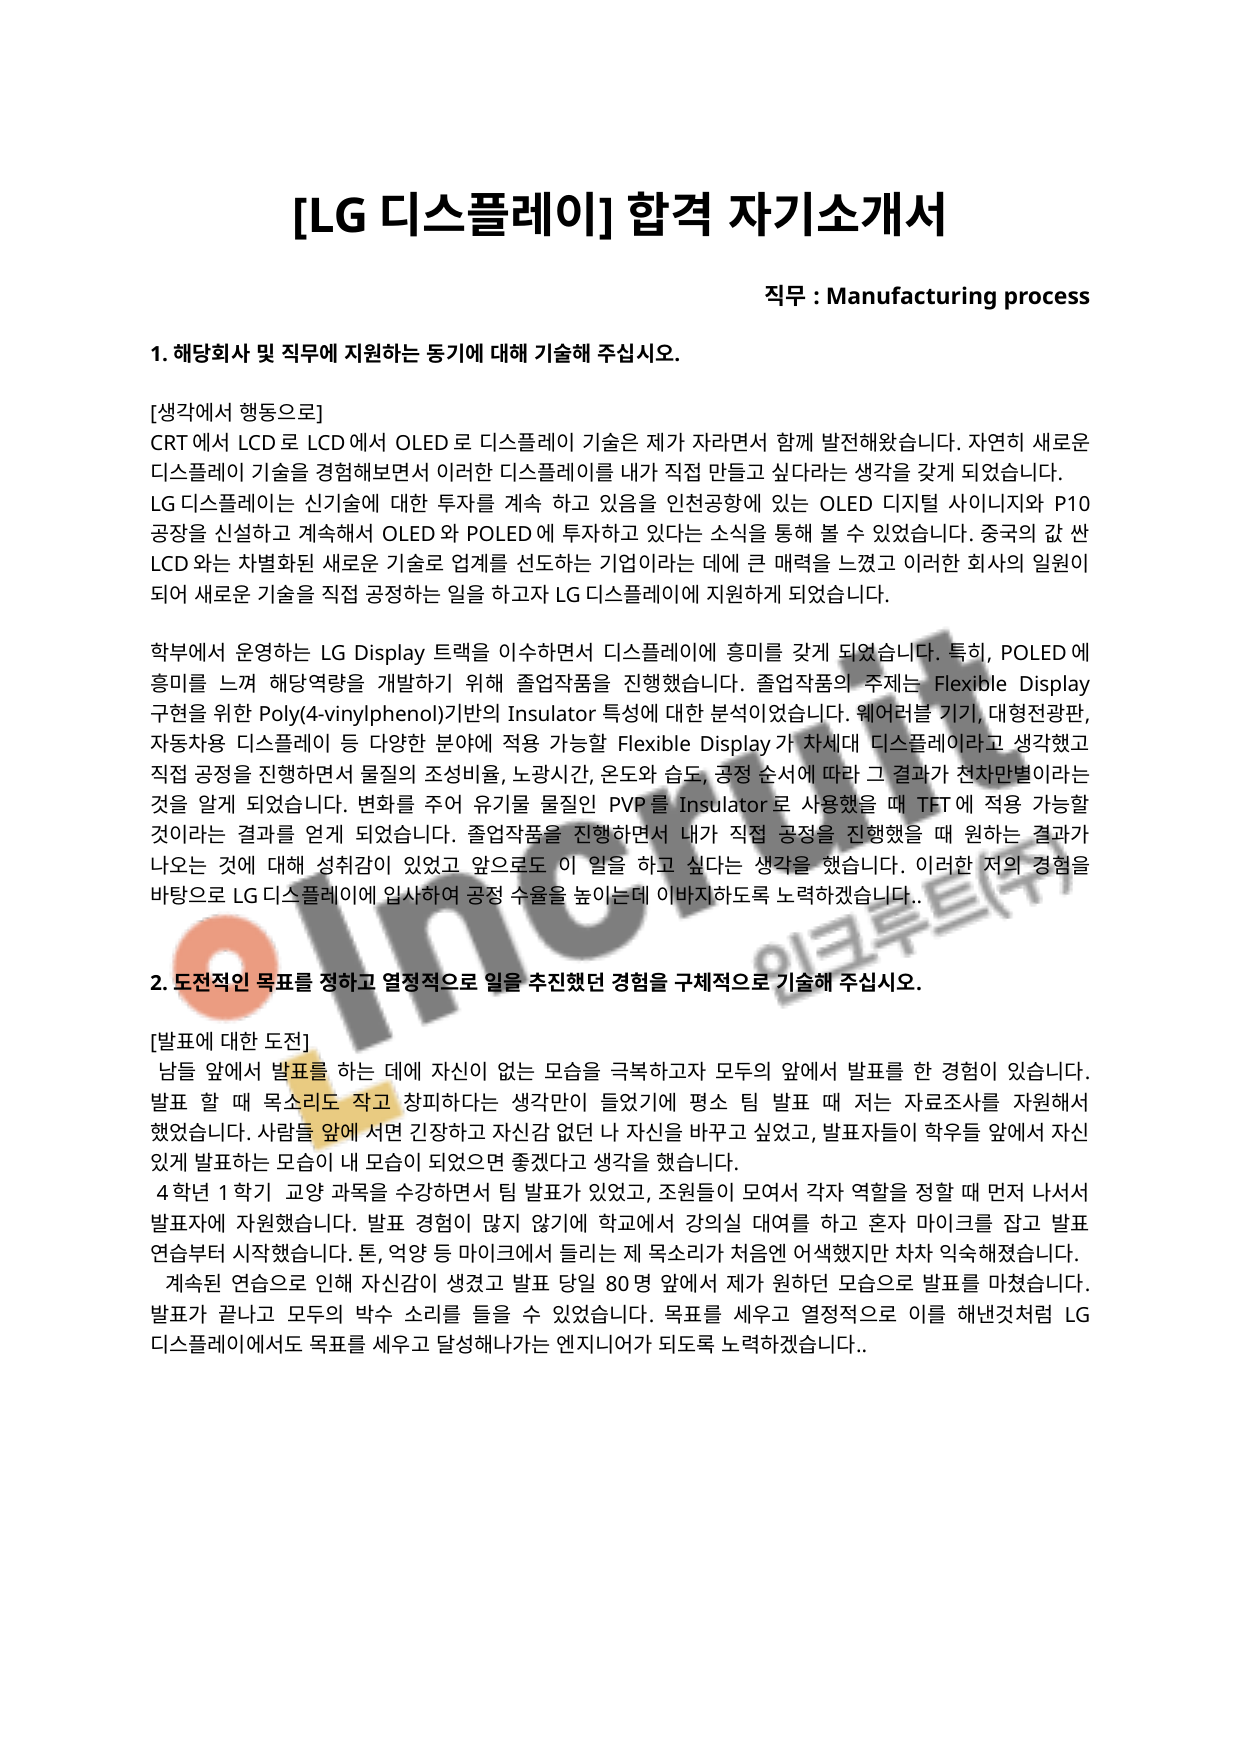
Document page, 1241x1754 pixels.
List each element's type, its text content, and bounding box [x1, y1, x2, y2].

text 계속된 연습으로 인해 자신감이 생겼고 발표 당일 80명 앞에서 제가 원하던 모습으로 발표를 마쳤습니다. 발표가 끝나고 모두의 박수 소리를 들을 수 있었습니다. 목표를 세우고 열정적으로 이를 해낸것처럼 LG디스플레이에서도 목표를 세우고 달성해나가는 엔지니어가 되도록 노력하겠습니다.. [150, 1267, 1090, 1358]
text LG디스플레이는 신기술에 대한 투자를 계속 하고 있음을 인천공항에 있는 OLED 디지털 사이니지와 P10공장을 신설하고 계속해서 OLED와 POLED에 투자하고 있다는 소식을 통해 볼 수 있었습니다. 중국의 값 싼 LCD와는 차별화된 새로운 기술로 업계를 선도하는 기업이라는 데에 큰 매력을 느꼈고 이러한 회사의 일원이 되어 새로운 기술을 직접 공정하는 일을 하고자 LG디스플레이에 지원하게 되었습니다. [150, 487, 1090, 608]
text 직무 : Manufacturing process [150, 278, 1090, 311]
text [발표에 대한 도전] [150, 1025, 1090, 1055]
text [LG디스플레이] 합격 자기소개서 [150, 177, 1090, 247]
text [생각에서 행동으로] [150, 396, 1090, 426]
text 2. 도전적인 목표를 정하고 열정적으로 일을 추진했던 경험을 구체적으로 기술해 주십시오. [150, 966, 1090, 997]
text 1. 해당회사 및 직무에 지원하는 동기에 대해 기술해 주십시오. [150, 337, 1090, 368]
text 남들 앞에서 발표를 하는 데에 자신이 없는 모습을 극복하고자 모두의 앞에서 발표를 한 경험이 있습니다. 발표 할 때 목소리도 작고 창피하다는 생각만이 들었기에 평소 팀 발표 때 저는 자료조사를 자원해서 했었습니다. 사람들 앞에 서면 긴장하고 자신감 없던 나 자신을 바꾸고 싶었고, 발표자들이 학우들 앞에서 자신 있게 발표하는 모습이 내 모습이 되었으면 좋겠다고 생각을 했습니다. [150, 1055, 1090, 1177]
text CRT에서 LCD로 LCD에서 OLED로 디스플레이 기술은 제가 자라면서 함께 발전해왔습니다. 자연히 새로운 디스플레이 기술을 경험해보면서 이러한 디스플레이를 내가 직접 만들고 싶다라는 생각을 갖게 되었습니다. [150, 426, 1090, 487]
text 학부에서 운영하는 LG Display 트랙을 이수하면서 디스플레이에 흥미를 갖게 되었습니다. 특히, POLED에 흥미를 느껴 해당역량을 개발하기 위해 졸업작품을 진행했습니다. 졸업작품의 주제는 Flexible Display 구현을 위한 Poly(4-vinylphenol)기반의 Insulator 특성에 대한 분석이었습니다. 웨어러블 기기, 대형전광판, 자동차용 디스플레이 등 다양한 분야에 적용 가능할 Flexible Display가 차세대 디스플레이라고 생각했고 직접 공정을 진행하면서 물질의 조성비율, 노광시간, 온도와 습도, 공정 순서에 따라 그 결과가 천차만별이라는 것을 알게 되었습니다. 변화를 주어 유기물 물질인 PVP를 Insulator로 사용했을 때 TFT에 적용 가능할 것이라는 결과를 얻게 되었습니다. 졸업작품을 진행하면서 내가 직접 공정을 진행했을 때 원하는 결과가 나오는 것에 대해 성취감이 있었고 앞으로도 이 일을 하고 싶다는 생각을 했습니다. 이러한 저의 경험을 바탕으로 LG디스플레이에 입사하여 공정 수율을 높이는데 이바지하도록 노력하겠습니다.. [150, 637, 1090, 909]
picture [150, 595, 1091, 1186]
text 4학년 1학기 교양 과목을 수강하면서 팀 발표가 있었고, 조원들이 모여서 각자 역할을 정할 때 먼저 나서서 발표자에 자원했습니다. 발표 경험이 많지 않기에 학교에서 강의실 대여를 하고 혼자 마이크를 잡고 발표 연습부터 시작했습니다. 톤, 억양 등 마이크에서 들리는 제 목소리가 처음엔 어색했지만 차차 익숙해졌습니다. [150, 1177, 1090, 1267]
